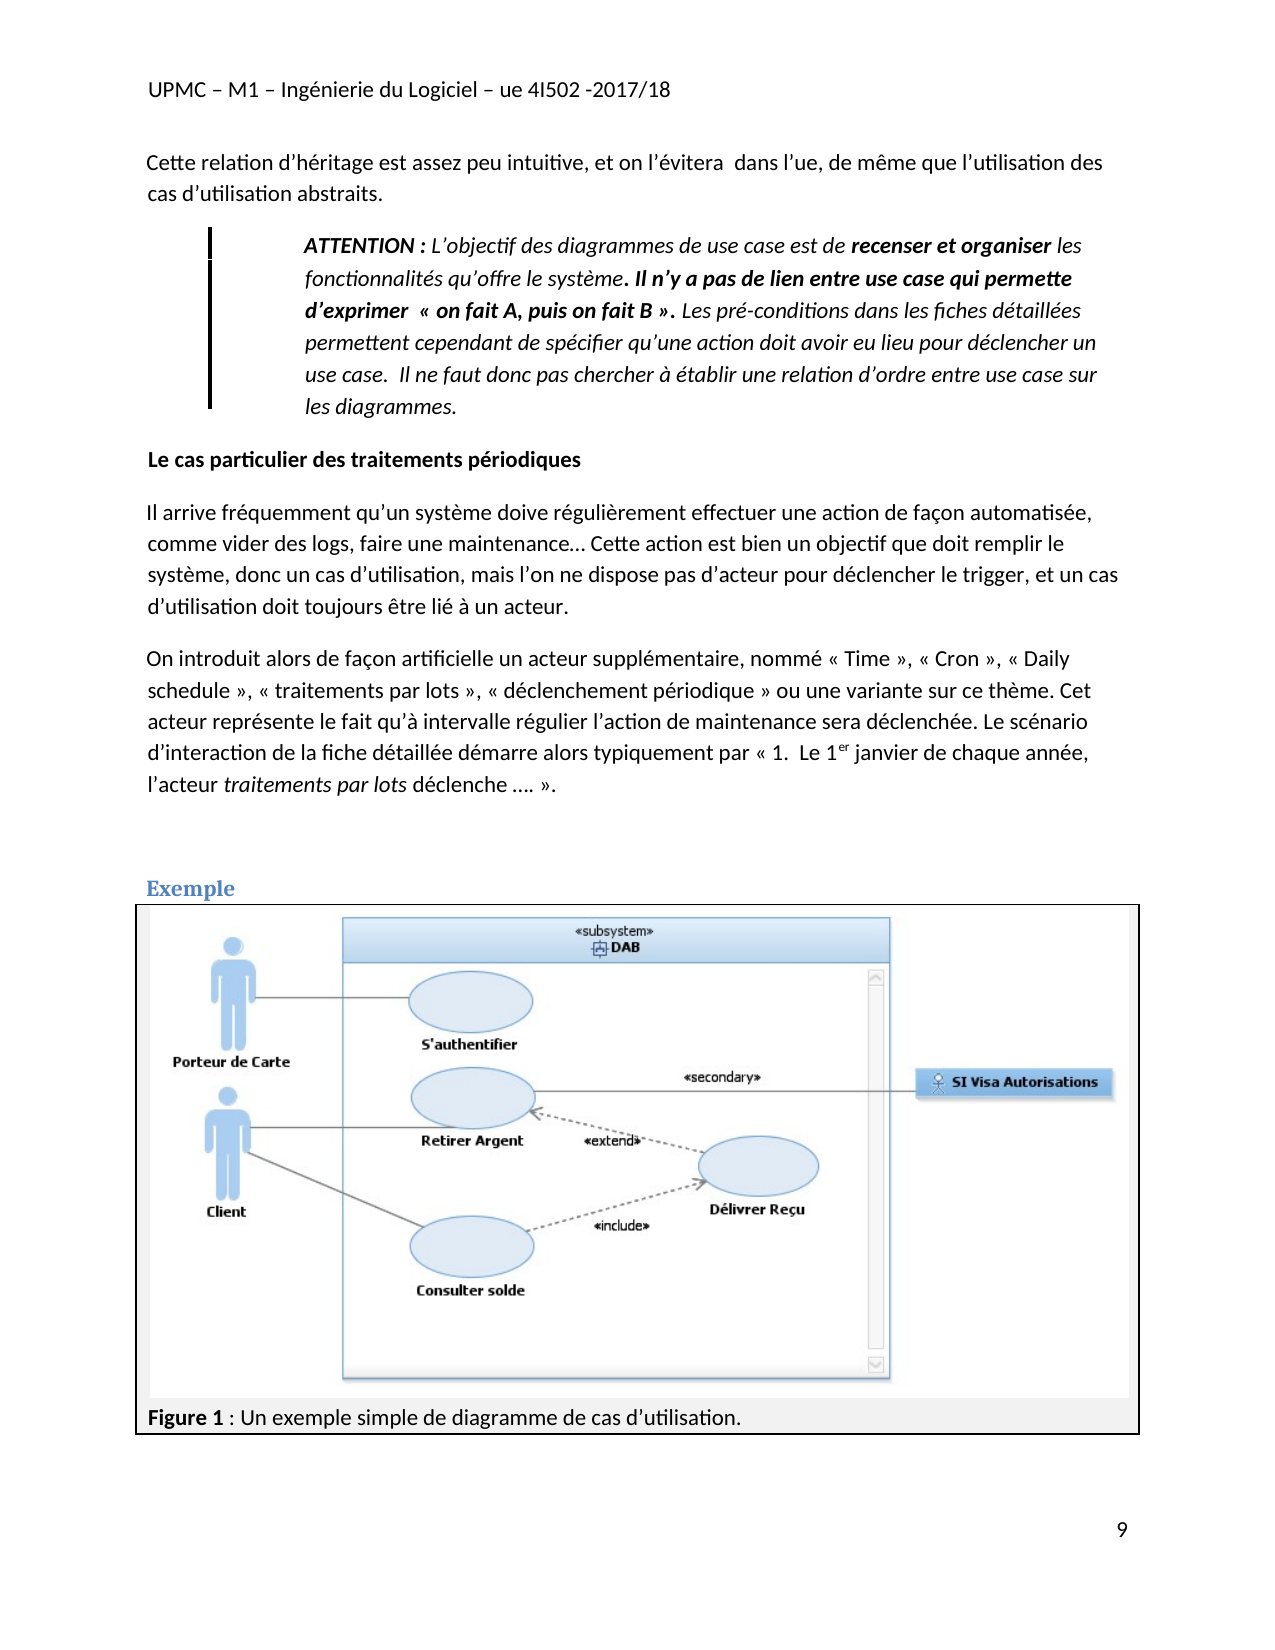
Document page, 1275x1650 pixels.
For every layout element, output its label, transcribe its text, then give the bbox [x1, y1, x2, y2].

picture [150, 906, 1129, 1398]
subtitle Exemple [146, 875, 1128, 902]
text Cette relation d’héritage est assez peu intuitive, et on l’évitera dans l’ue, de même que l’utilisation des cas d’utilisation abstraits. [146, 148, 1128, 207]
text Il arrive fréquemment qu’un système doive régulièrement effectuer une action de façon automatisée, comme vider des logs, faire une maintenance… Cette action est bien un objectif que doit remplir le système, donc un cas d’utilisation, mais l’on ne dispose pas d’acteur pour déclencher le trigger, et un cas d’utilisation doit toujours être lié à un acteur. [146, 498, 1128, 620]
text On introduit alors de façon artificielle un acteur supplémentaire, nommé « Time », « Cron », « Daily schedule », « traitements par lots », « déclenchement périodique » ou une variante sur ce thème. Cet acteur représente le fait qu’à intervalle régulier l’action de maintenance sera déclenchée. Le scénario d’interaction de la fiche détaillée démarre alors typiquement par « 1. Le 1er janvier de chaque année, l’acteur traitements par lots déclenche …. ». [146, 644, 1128, 798]
subtitle Le cas particulier des traitements périodiques [148, 445, 1128, 473]
text ATTENTION : L’objectif des diagrammes de use case est de recenser et organiser les fonctionnalités qu’offre le système. Il n’y a pas de lien entre use case qui permette d’exprimer « on fait A, puis on fait B ». Les pré-conditions dans les fiches détaillées permettent cependant de spécifier qu’une action doit avoir eu lieu pour déclencher un use case. Il ne faut donc pas chercher à établir une relation d’ordre entre use case sur les diagrammes. [221, 232, 1128, 421]
